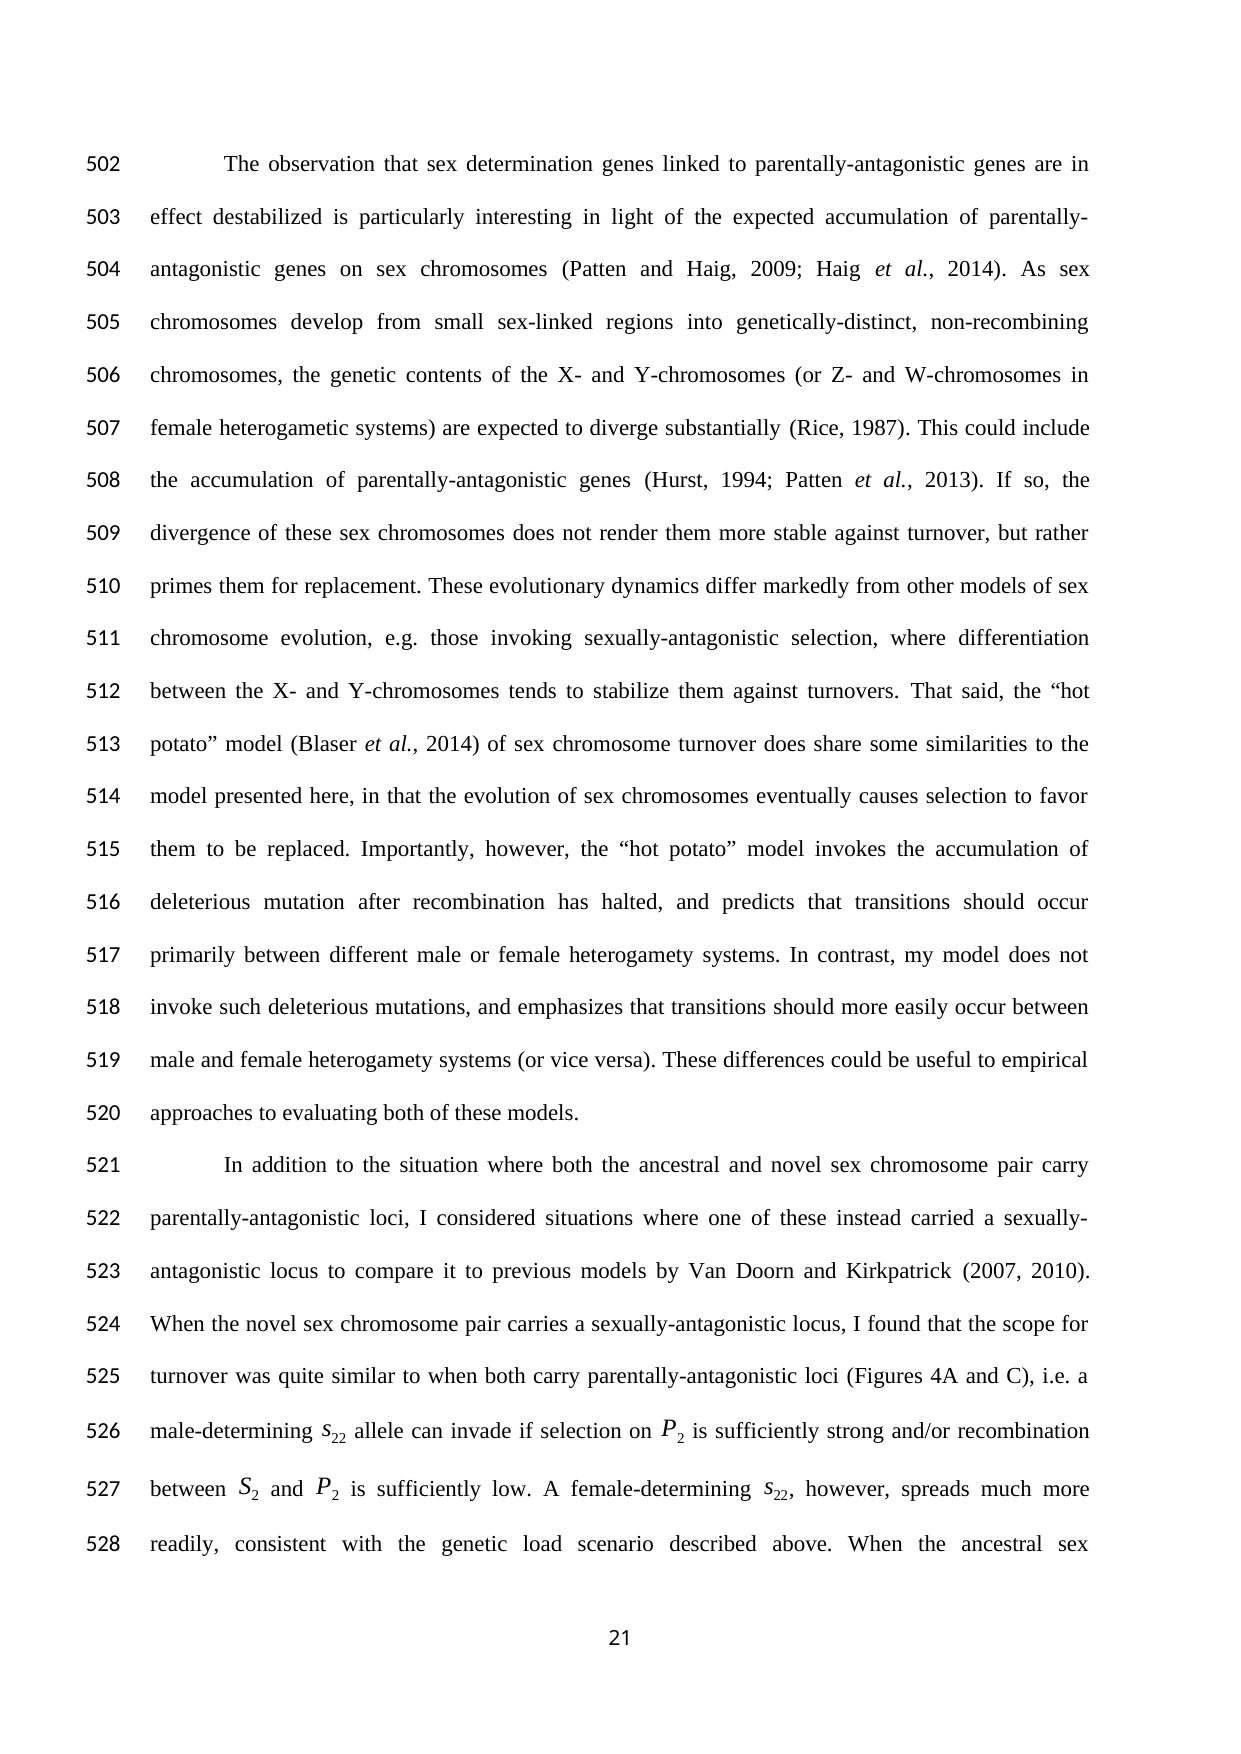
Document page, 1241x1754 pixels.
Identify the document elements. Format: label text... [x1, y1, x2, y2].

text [150, 1151, 1090, 1557]
text The observation that sex determination genes linked to parentally-antagonistic genes are in effect destabilized is particularly interesting in light of the expected accumulation of parentally-antagonistic genes on sex chromosomes (Patten and Haig, 2009; Haig et al., 2014). As sex chromosomes develop from small sex-linked regions into genetically-distinct, non-recombining chromosomes, the genetic contents of the X- and Y-chromosomes (or Z- and W-chromosomes in female heterogametic systems) are expected to diverge substantially (Rice, 1987). This could include the accumulation of parentally-antagonistic genes (Hurst, 1994; Patten et al., 2013). If so, the divergence of these sex chromosomes does not render them more stable against turnover, but rather primes them for replacement. These evolutionary dynamics differ markedly from other models of sex chromosome evolution, e.g. those invoking sexually-antagonistic selection, where differentiation between the X- and Y-chromosomes tends to stabilize them against turnovers. That said, the “hot potato” model (Blaser et al., 2014) of sex chromosome turnover does share some similarities to the model presented here, in that the evolution of sex chromosomes eventually causes selection to favor them to be replaced. Importantly, however, the “hot potato” model invokes the accumulation of deleterious mutation after recombination has halted, and predicts that transitions should occur primarily between different male or female heterogamety systems. In contrast, my model does not invoke such deleterious mutations, and emphasizes that transitions should more easily occur between male and female heterogamety systems (or vice versa). These differences could be useful to empirical approaches to evaluating both of these models. [150, 150, 1090, 1125]
